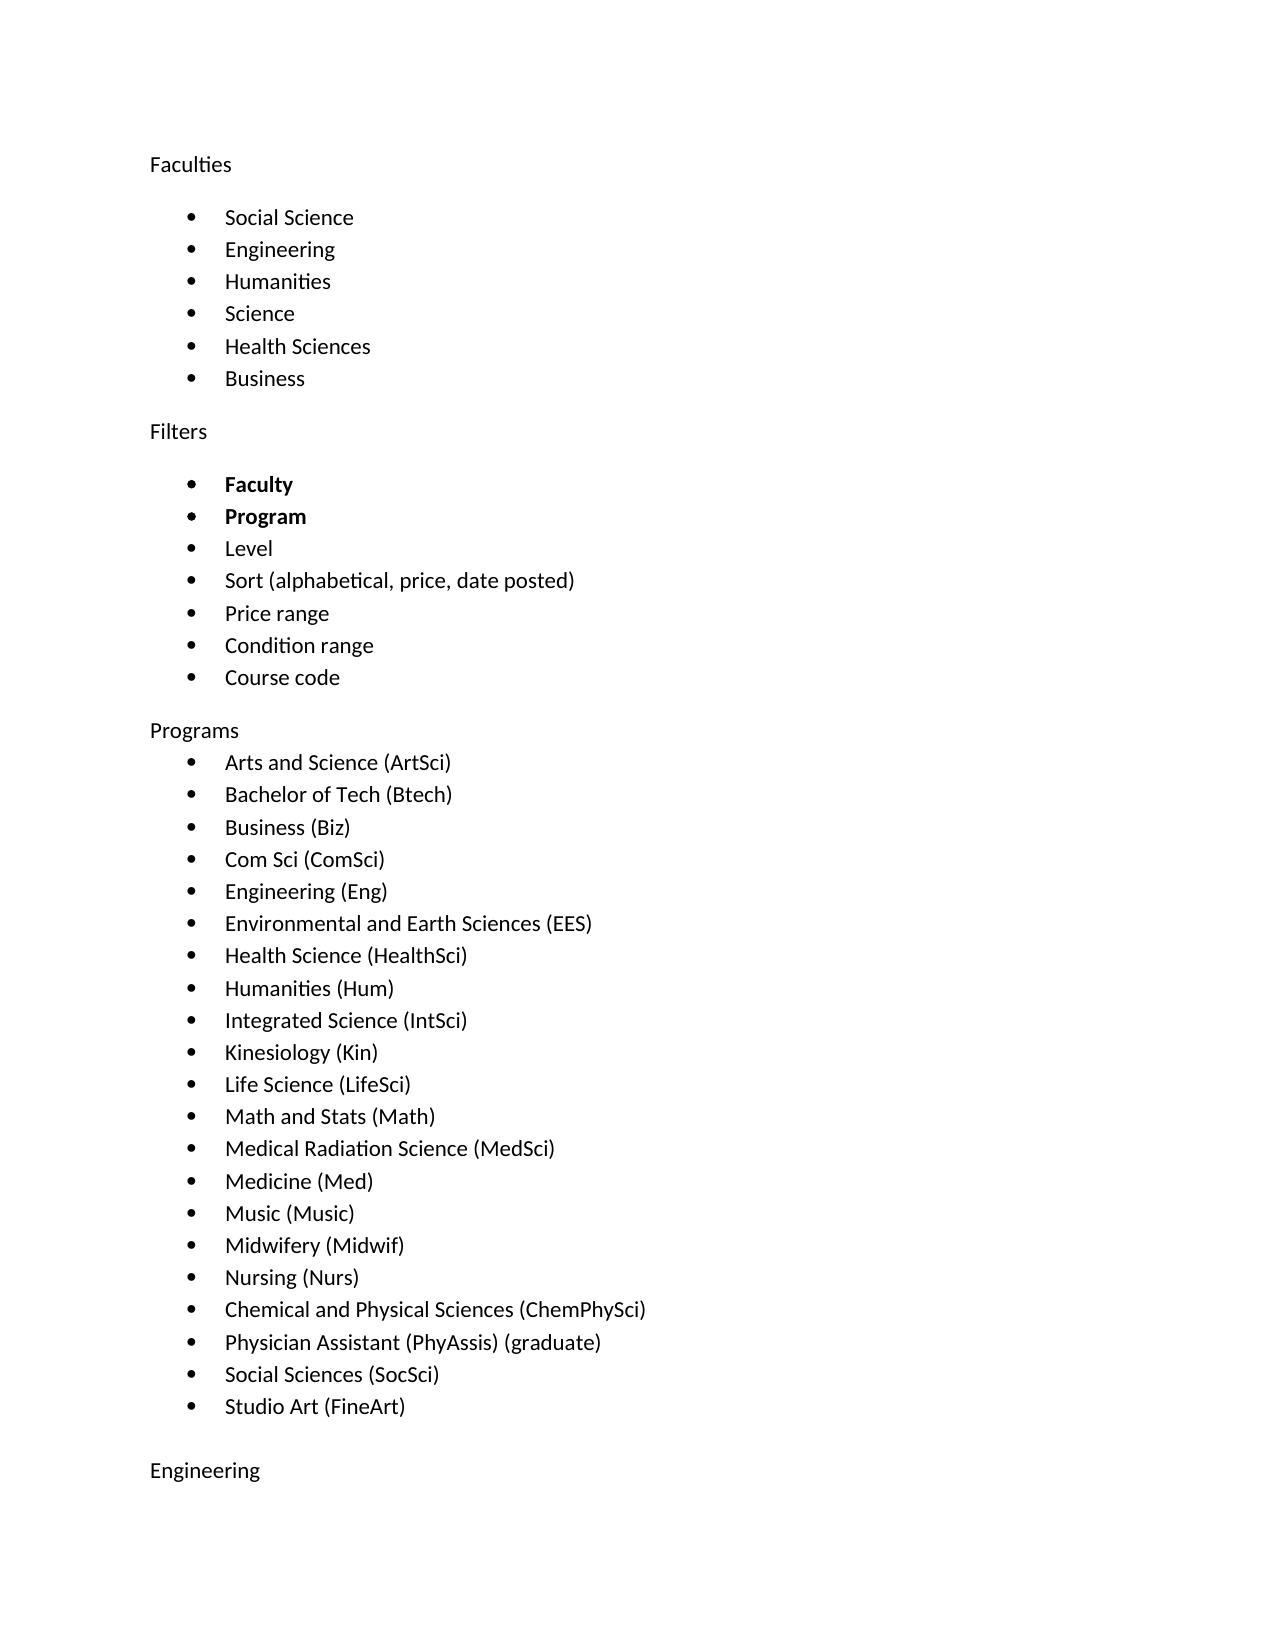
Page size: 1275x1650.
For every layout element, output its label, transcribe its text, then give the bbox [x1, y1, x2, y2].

list Environmental and Earth Sciences (EES) [187, 909, 1125, 937]
list Social Science [187, 203, 1125, 231]
list Medical Radiation Science (MedSci) [187, 1134, 1125, 1163]
list Business (Biz) [187, 813, 1125, 841]
list Price range [187, 599, 1125, 627]
list Life Science (LifeSci) [187, 1070, 1125, 1098]
list Humanities [187, 267, 1125, 295]
list Physician Assistant (PhyAssis) (graduate) [187, 1328, 1125, 1356]
list Math and Stats (Math) [187, 1102, 1125, 1130]
list Program [187, 502, 1125, 530]
list Health Sciences [187, 332, 1125, 360]
text Programs [150, 716, 1125, 744]
text Filters [150, 417, 1125, 445]
list Course code [187, 663, 1125, 691]
list Midwifery (Midwif) [187, 1231, 1125, 1259]
list Bachelor of Tech (Btech) [187, 781, 1125, 808]
list Nursing (Nurs) [187, 1263, 1125, 1291]
list Level [187, 534, 1125, 562]
list Studio Art (FineArt) [187, 1392, 1125, 1420]
list Medicine (Med) [187, 1167, 1125, 1195]
text Faculties [150, 150, 1125, 178]
list Chemical and Physical Sciences (ChemPhySci) [187, 1296, 1125, 1323]
list Humanities (Hum) [187, 974, 1125, 1002]
list Integrated Science (IntSci) [187, 1006, 1125, 1034]
list Social Sciences (SocSci) [187, 1360, 1125, 1388]
list Com Sci (ComSci) [187, 845, 1125, 873]
list Science [187, 299, 1125, 328]
text Engineering [150, 1456, 1125, 1484]
list Arts and Science (ArtSci) [187, 748, 1125, 776]
list Sort (alphabetical, price, date posted) [187, 567, 1125, 594]
list Music (Music) [187, 1199, 1125, 1227]
list Engineering [187, 235, 1125, 263]
list Kinesiology (Kin) [187, 1038, 1125, 1066]
list Business [187, 364, 1125, 392]
list Condition range [187, 631, 1125, 659]
list Engineering (Eng) [187, 877, 1125, 905]
list Faculty [187, 470, 1125, 498]
list Health Science (HealthSci) [187, 941, 1125, 969]
